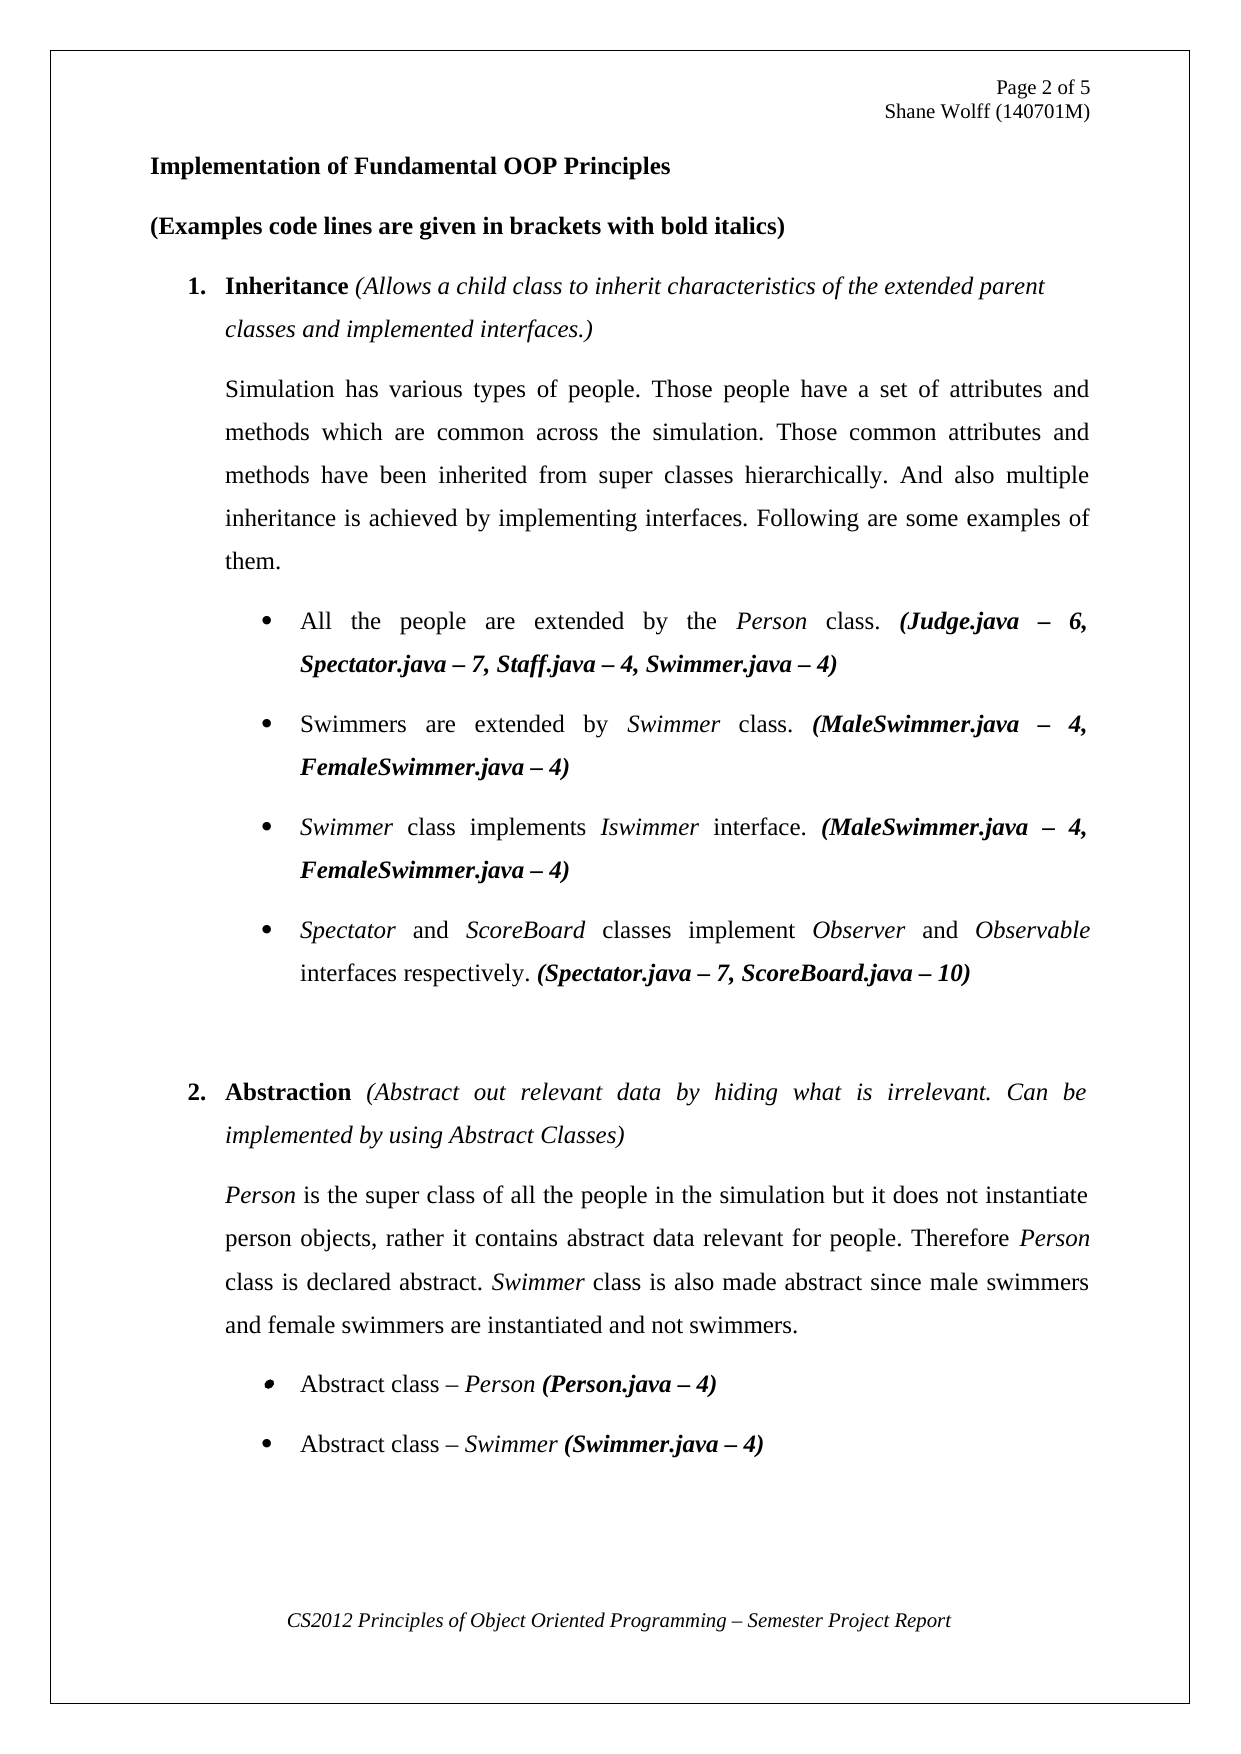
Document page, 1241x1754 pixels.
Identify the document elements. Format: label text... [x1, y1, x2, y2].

list Abstract class – Swimmer (Swimmer.java – 4) [262, 1429, 1090, 1458]
list Abstraction (Abstract out relevant data by hiding what is irrelevant. Can be implemented by using Abstract Classes) [187, 1077, 1090, 1149]
list Swimmer class implements Iswimmer interface. (MaleSwimmer.java – 4, FemaleSwimmer.java – 4) [262, 812, 1090, 884]
text Person is the super class of all the people in the simulation but it does not instantiate person objects, rather it contains abstract data relevant for people. Therefore Person class is declared abstract. Swimmer class is also made abstract since male swimmers and female swimmers are instantiated and not swimmers. [225, 1180, 1090, 1338]
list Inheritance (Allows a child class to inherit characteristics of the extended parent classes and implemented interfaces.) [187, 271, 1090, 343]
list Swimmers are extended by Swimmer class. (MaleSwimmer.java – 4, FemaleSwimmer.java – 4) [262, 709, 1090, 781]
text Implementation of Fundamental OOP Principles [150, 151, 1090, 180]
text (Examples code lines are given in brackets with bold italics) [150, 211, 1090, 240]
list Abstract class – Person (Person.java – 4) [262, 1369, 1090, 1398]
list Spectator and ScoreBoard classes implement Observer and Observable interfaces respectively. (Spectator.java – 7, ScoreBoard.java – 10) [262, 915, 1090, 987]
text Simulation has various types of people. Those people have a set of attributes and methods which are common across the simulation. Those common attributes and methods have been inherited from super classes hierarchically. And also multiple inheritance is achieved by implementing interfaces. Following are some examples of them. [225, 374, 1090, 575]
list All the people are extended by the Person class. (Judge.java – 6, Spectator.java – 7, Staff.java – 4, Swimmer.java – 4) [262, 606, 1090, 678]
